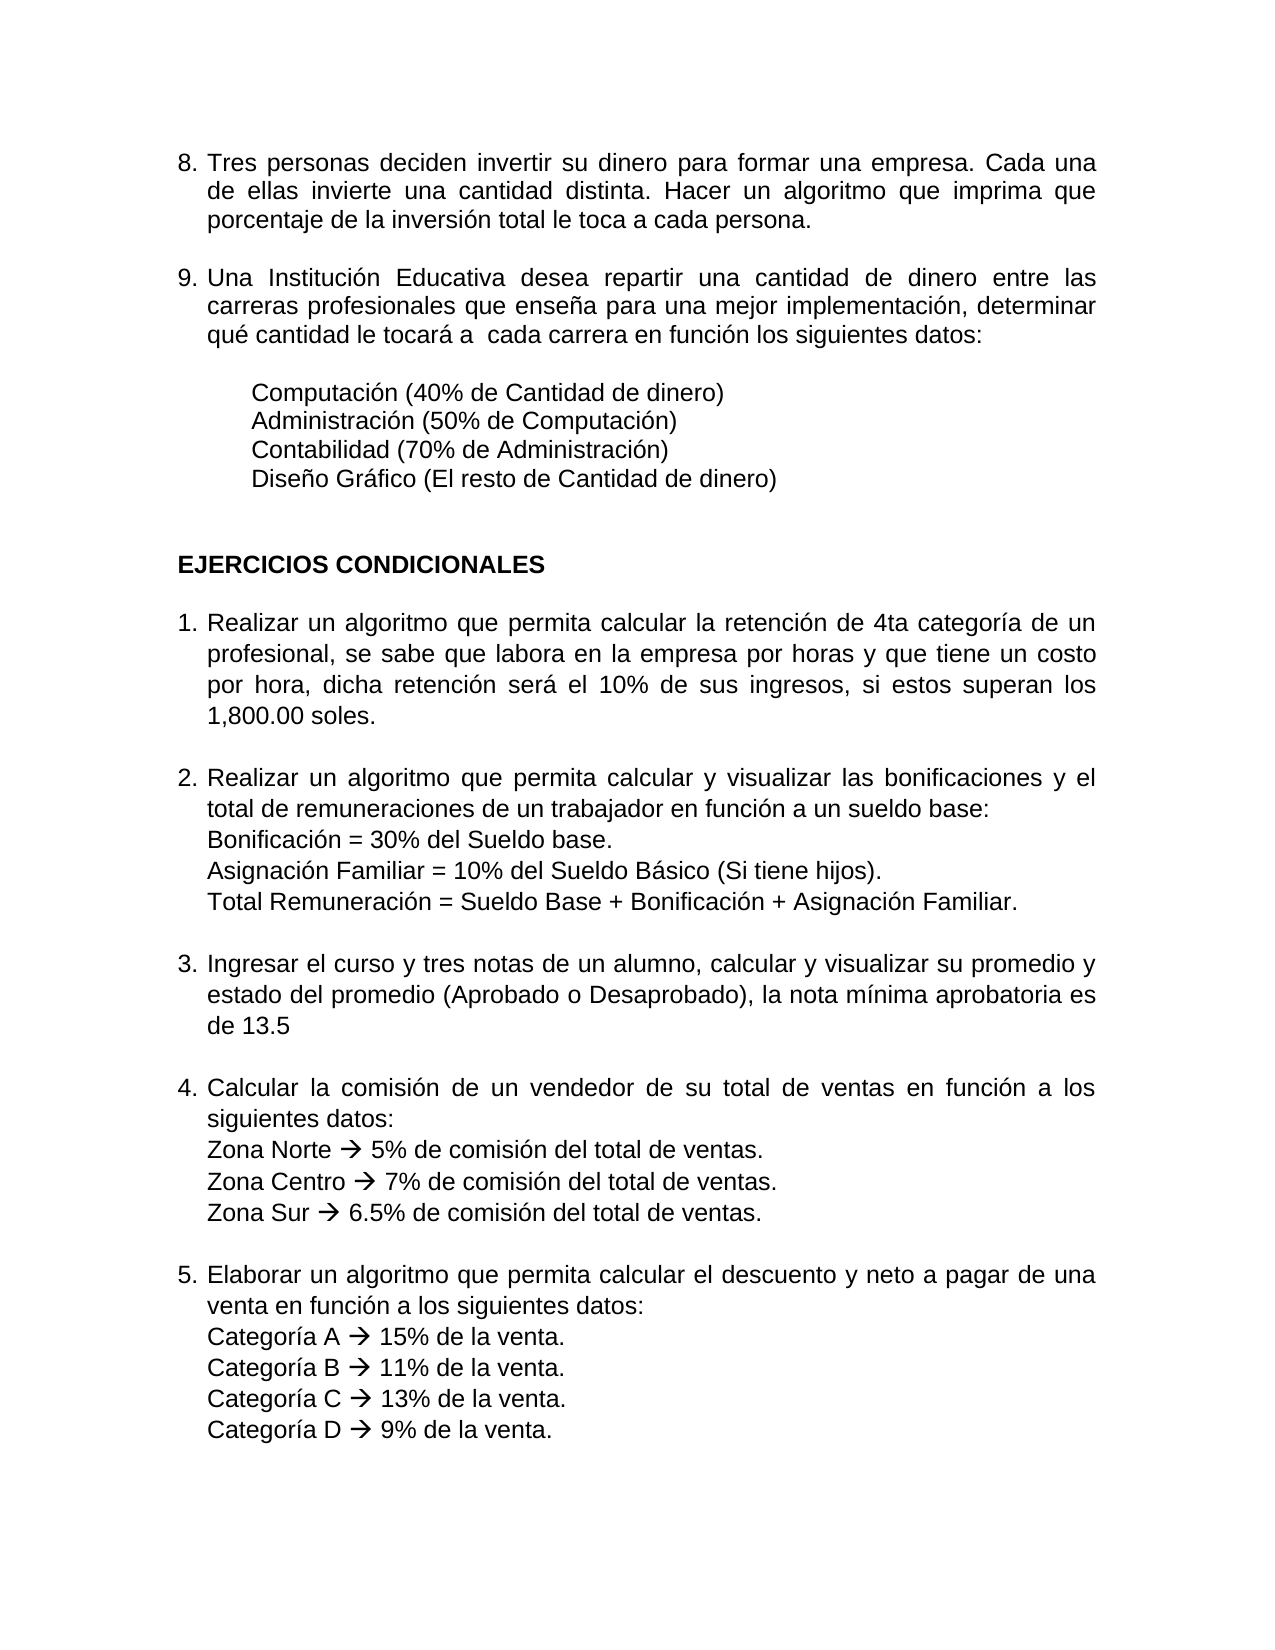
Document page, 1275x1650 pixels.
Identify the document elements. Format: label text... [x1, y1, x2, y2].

list Total Remuneración = Sueldo Base + Bonificación + Asignación Familiar. [207, 887, 1098, 916]
list Bonificación = 30% del Sueldo base. [207, 825, 1098, 854]
text Computación (40% de Cantidad de dinero) [251, 378, 1098, 406]
text Administración (50% de Computación) [251, 406, 1098, 435]
list Categoría B 11% de la venta. [207, 1353, 1098, 1382]
list Zona Norte 5% de comisión del total de ventas. [207, 1135, 1098, 1164]
list Zona Centro 7% de comisión del total de ventas. [207, 1166, 1098, 1195]
list Ingresar el curso y tres notas de un alumno, calcular y visualizar su promedio y estado del promedio (Aprobado o Desaprobado), la nota mínima aprobatoria es de 13.5 [177, 949, 1098, 1040]
list Realizar un algoritmo que permita calcular la retención de 4ta categoría de un profesional, se sabe que labora en la empresa por horas y que tiene un costo por hora, dicha retención será el 10% de sus ingresos, si estos superan los 1,800.00 soles. [177, 608, 1098, 729]
list Asignación Familiar = 10% del Sueldo Básico (Si tiene hijos). [207, 856, 1098, 885]
list Categoría C 13% de la venta. [207, 1384, 1098, 1413]
list Una Institución Educativa desea repartir una cantidad de dinero entre las carreras profesionales que enseña para una mejor implementación, determinar qué cantidad le tocará a cada carrera en función los siguientes datos: [177, 263, 1098, 349]
list Elaborar un algoritmo que permita calcular el descuento y neto a pagar de una venta en función a los siguientes datos: [177, 1260, 1098, 1319]
list Calcular la comisión de un vendedor de su total de ventas en función a los siguientes datos: [177, 1073, 1098, 1133]
text EJERCICIOS CONDICIONALES [177, 550, 1098, 579]
list Realizar un algoritmo que permita calcular y visualizar las bonificaciones y el total de remuneraciones de un trabajador en función a un sueldo base: [177, 763, 1098, 823]
text Contabilidad (70% de Administración) [251, 435, 1098, 464]
list Categoría D 9% de la venta. [207, 1415, 1098, 1444]
list Tres personas deciden invertir su dinero para formar una empresa. Cada una de ellas invierte una cantidad distinta. Hacer un algoritmo que imprima que porcentaje de la inversión total le toca a cada persona. [177, 148, 1098, 234]
text Diseño Gráfico (El resto de Cantidad de dinero) [251, 464, 1098, 493]
list Zona Sur 6.5% de comisión del total de ventas. [207, 1198, 1098, 1226]
list Categoría A 15% de la venta. [207, 1322, 1098, 1351]
